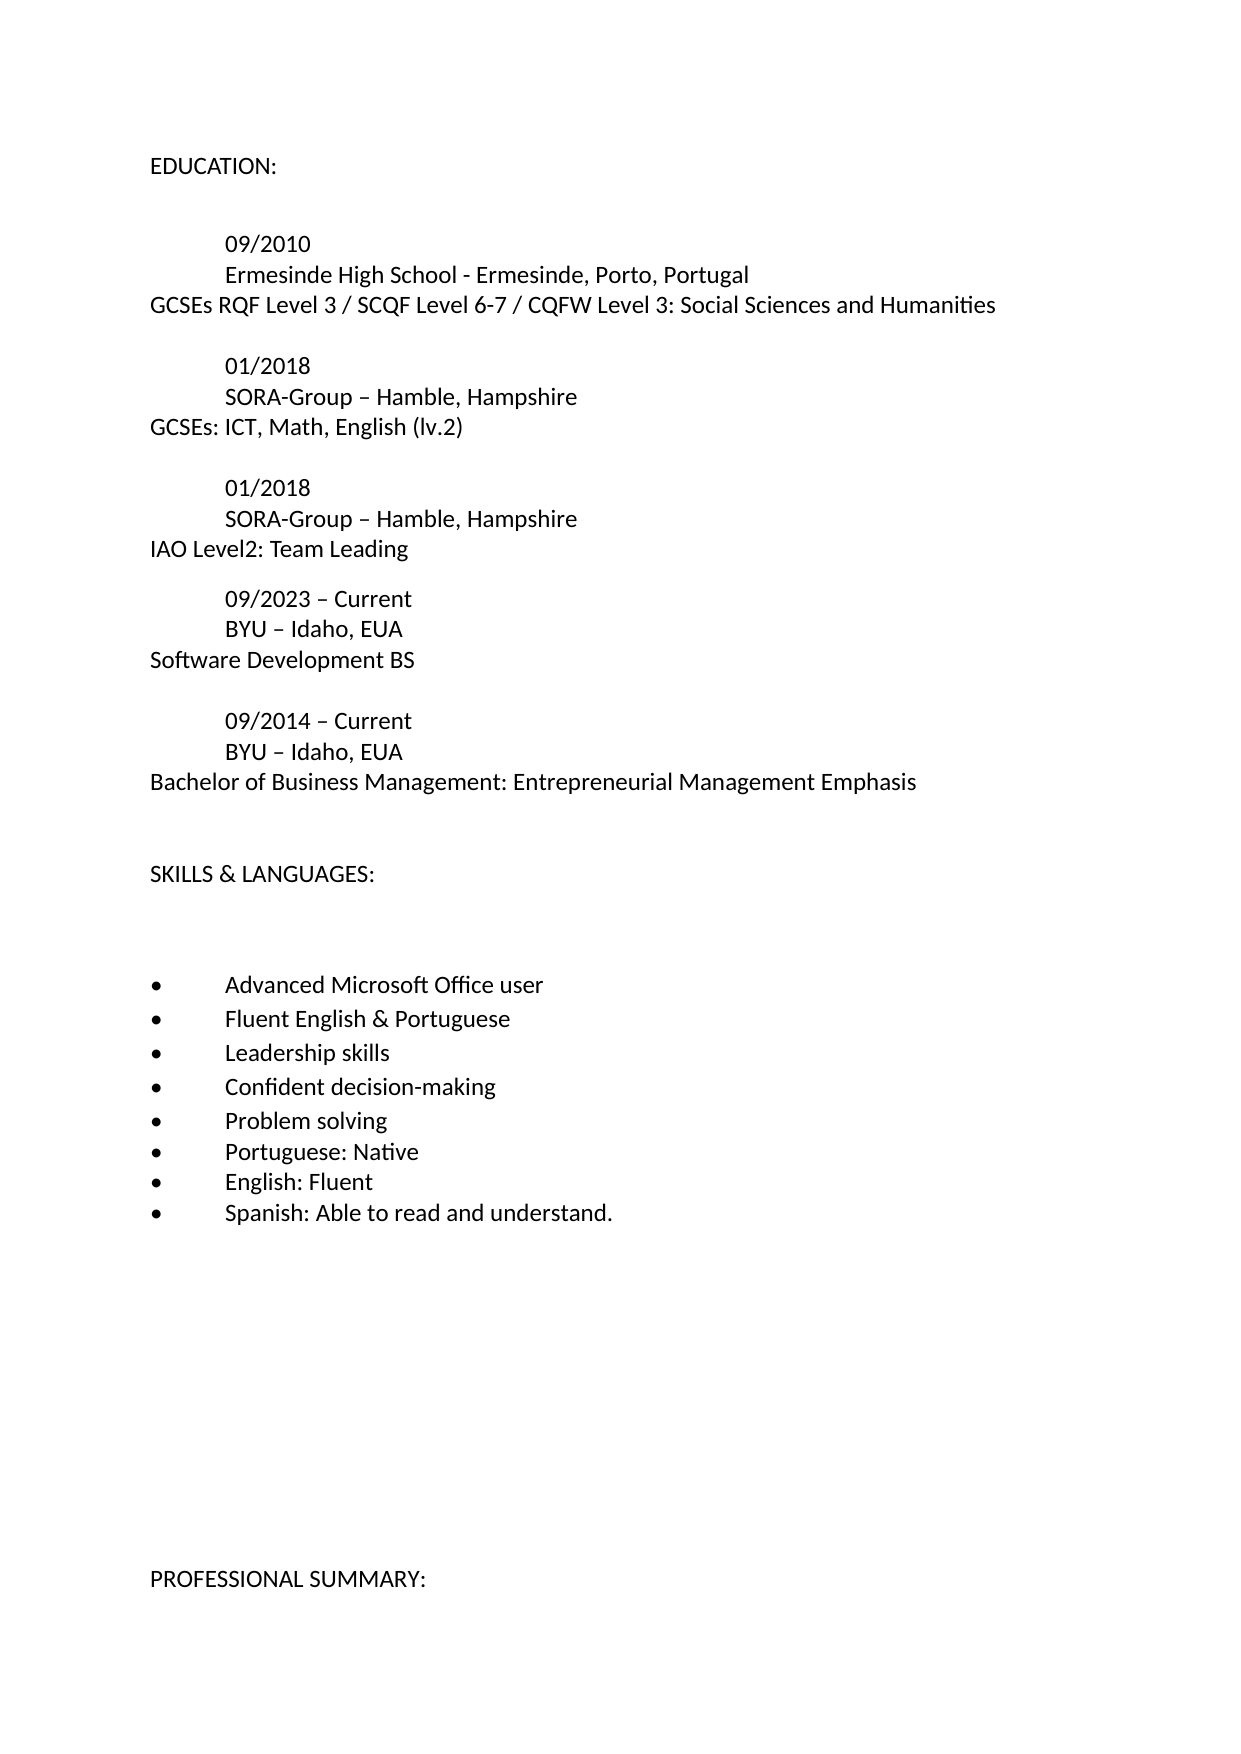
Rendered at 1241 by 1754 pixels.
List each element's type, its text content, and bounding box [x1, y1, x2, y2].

text GCSEs: ICT, Math, English (lv.2) [150, 411, 1090, 442]
text EDUCATION: [150, 150, 1090, 181]
text 09/2014 – Current [150, 705, 1090, 736]
text Ermesinde High School - Ermesinde, Porto, Portugal [150, 259, 1090, 289]
text BYU – Idaho, EUA [150, 736, 1090, 766]
list Confident decision-making [150, 1071, 1090, 1102]
list Advanced Microsoft Office user [150, 969, 1090, 1000]
list Spanish: Able to read and understand. [150, 1197, 1090, 1227]
text 09/2023 – Current [150, 583, 1090, 614]
text IAO Level2: Team Leading [150, 533, 1090, 564]
text GCSEs RQF Level 3 / SCQF Level 6-7 / CQFW Level 3: Social Sciences and Humanities [150, 289, 1090, 320]
text 01/2018 [150, 472, 1090, 503]
text 09/2010 [150, 228, 1090, 259]
text Bachelor of Business Management: Entrepreneurial Management Emphasis [150, 766, 1090, 797]
list Portuguese: Native [150, 1136, 1090, 1166]
text SORA-Group – Hamble, Hampshire [150, 381, 1090, 411]
list Fluent English & Portuguese [150, 1003, 1090, 1034]
text SKILLS & LANGUAGES: [150, 858, 1090, 888]
text 01/2018 [150, 350, 1090, 381]
text Software Development BS [150, 644, 1090, 675]
text BYU – Idaho, EUA [150, 614, 1090, 644]
list Leadership skills [150, 1037, 1090, 1068]
list English: Fluent [150, 1166, 1090, 1197]
list Problem solving [150, 1105, 1090, 1136]
text SORA-Group – Hamble, Hampshire [150, 503, 1090, 533]
text PROFESSIONAL SUMMARY: [150, 1563, 1090, 1594]
